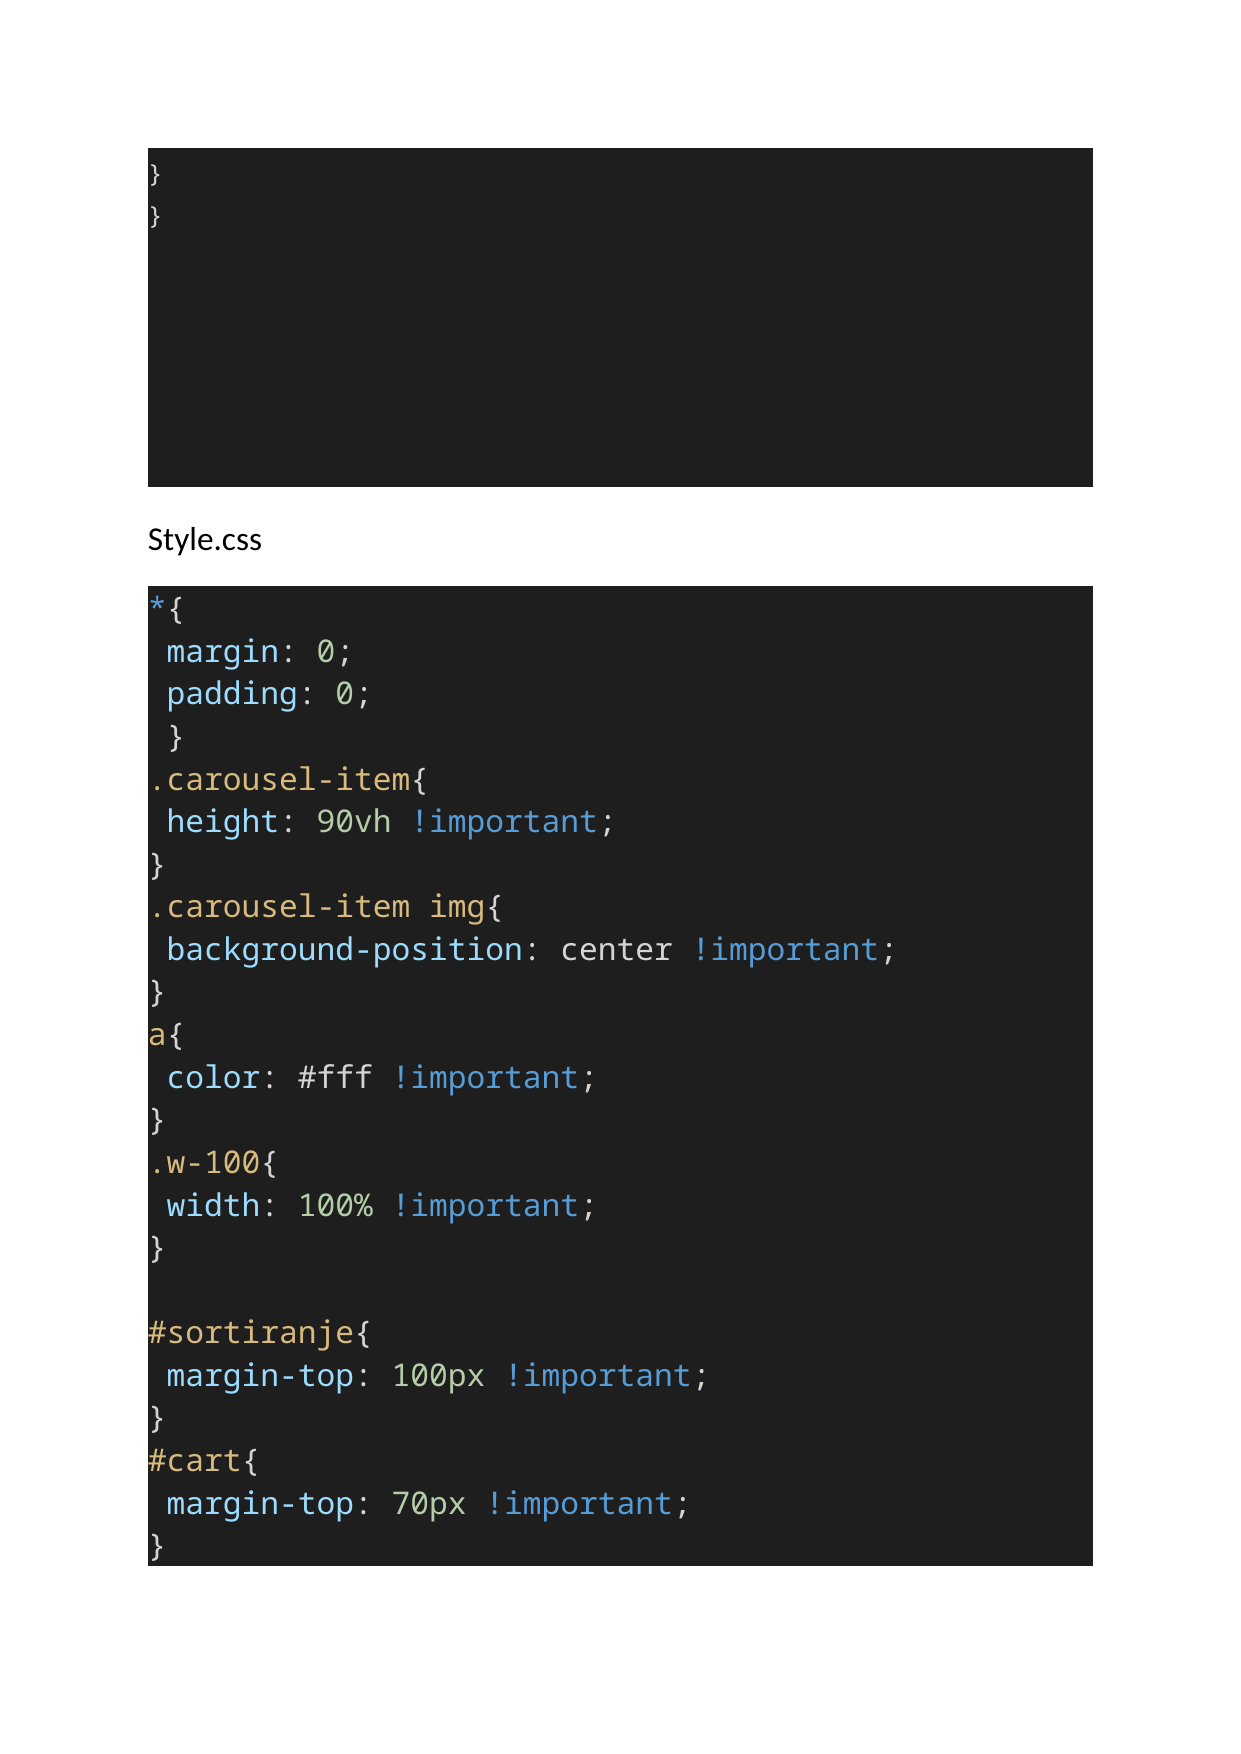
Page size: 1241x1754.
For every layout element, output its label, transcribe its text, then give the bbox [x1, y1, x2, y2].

text } [148, 148, 1093, 190]
text .carousel-item img{ [148, 884, 1093, 927]
text margin-top: 100px !important; [148, 1353, 1093, 1396]
text } [148, 1523, 1093, 1566]
text } [148, 1097, 1093, 1140]
text width: 100% !important; [148, 1182, 1093, 1225]
text } [148, 1396, 1093, 1438]
text } [148, 1225, 1093, 1268]
text a{ [148, 1012, 1093, 1055]
text padding: 0; [148, 671, 1093, 714]
text Style.css [148, 518, 1093, 559]
text } [148, 969, 1093, 1012]
text .w-100{ [148, 1140, 1093, 1182]
text #cart{ [148, 1438, 1093, 1481]
text margin: 0; [148, 629, 1093, 671]
text .carousel-item{ [148, 756, 1093, 799]
text } [148, 714, 1093, 756]
text } [148, 842, 1093, 884]
text height: 90vh !important; [148, 799, 1093, 842]
text *{ [148, 586, 1093, 629]
text margin-top: 70px !important; [148, 1481, 1093, 1523]
text background-position: center !important; [148, 927, 1093, 969]
text #sortiranje{ [148, 1310, 1093, 1353]
text } [148, 190, 1093, 232]
text color: #fff !important; [148, 1055, 1093, 1097]
